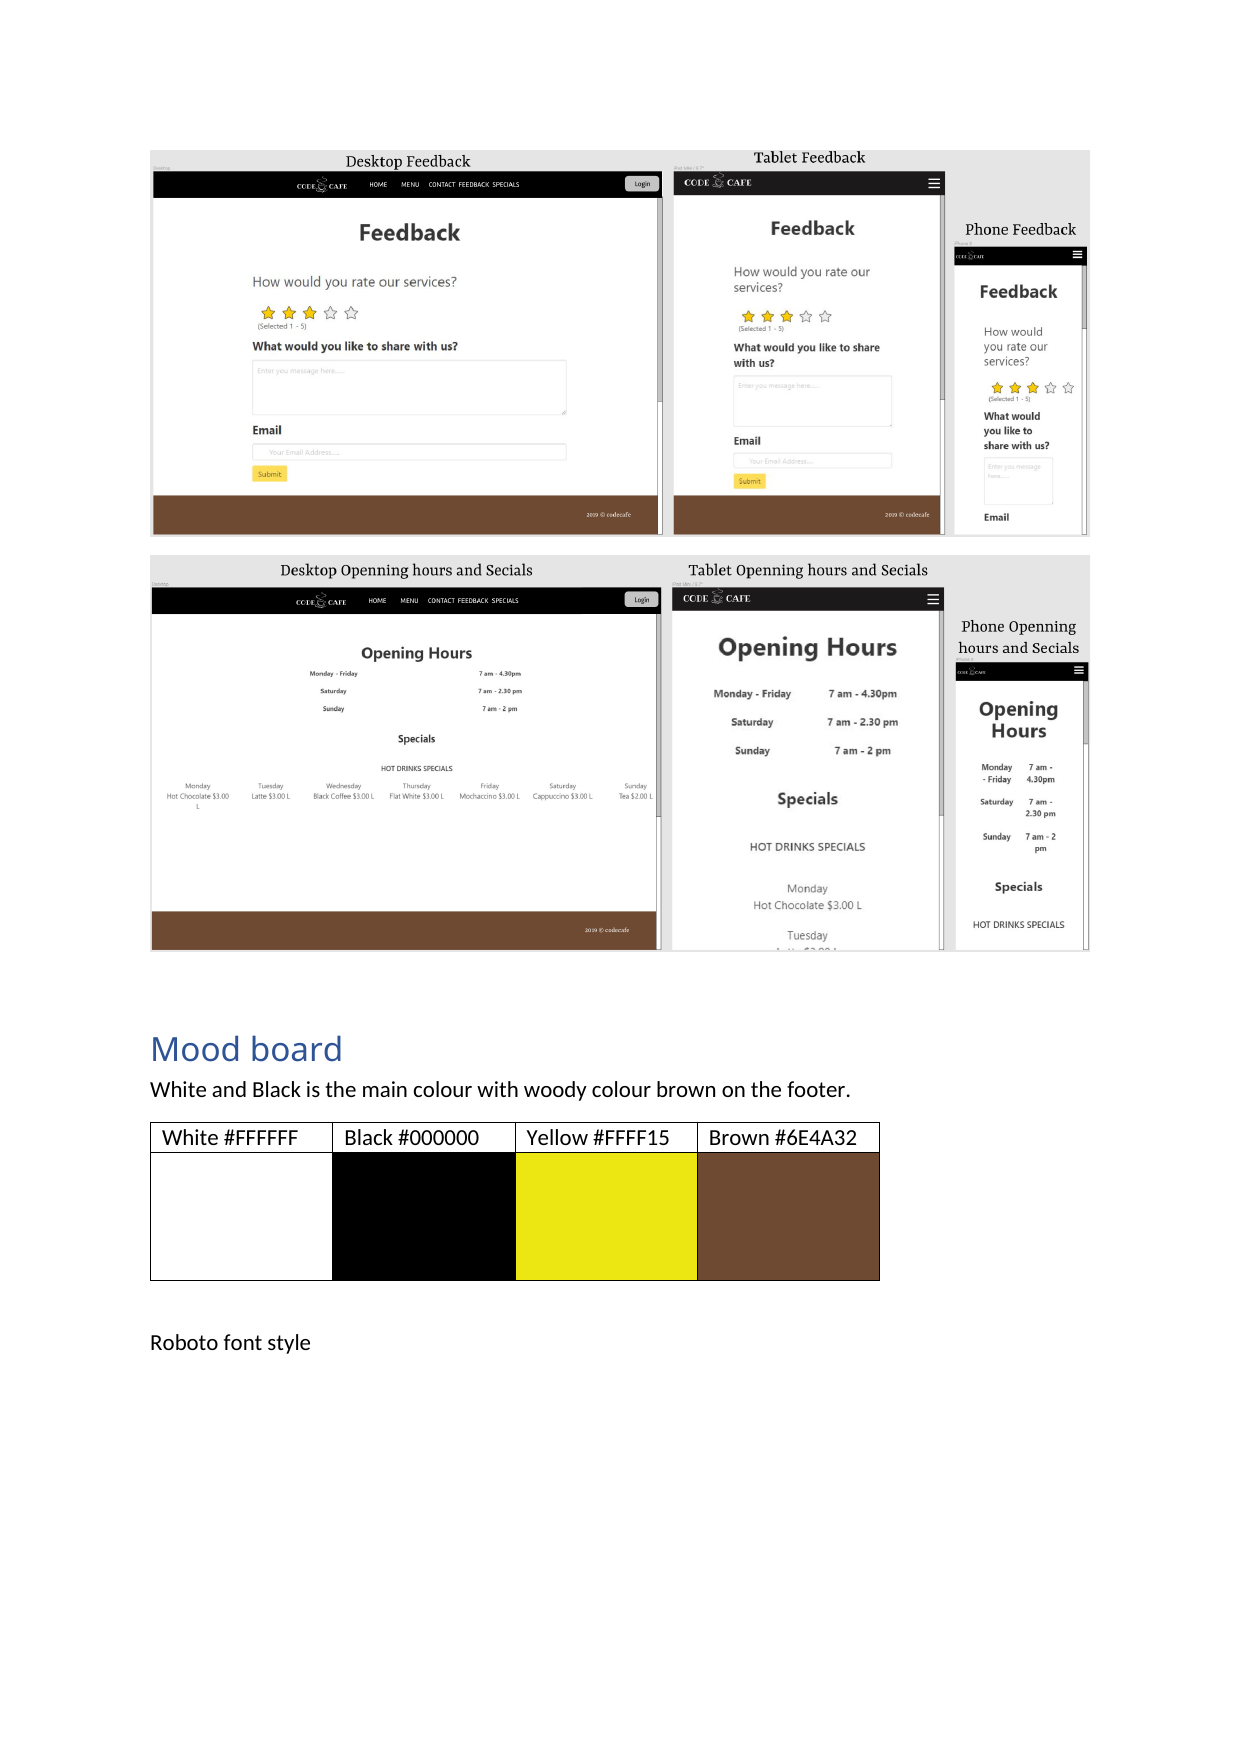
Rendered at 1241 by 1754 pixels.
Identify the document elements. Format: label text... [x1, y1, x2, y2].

table_cell [516, 1153, 697, 1280]
table_header Brown #6E4A32 [698, 1123, 879, 1152]
picture [150, 555, 1091, 952]
table_cell [333, 1153, 515, 1280]
table_header Black #000000 [333, 1123, 515, 1152]
text White and Black is the main colour with woody colour brown on the footer. [150, 1075, 1090, 1103]
subtitle Mood board [150, 1026, 1090, 1071]
text Roboto font style [150, 1328, 1090, 1356]
table_cell [151, 1153, 332, 1280]
table_header Yellow #FFFF15 [516, 1123, 697, 1152]
table_cell [698, 1153, 879, 1280]
picture [150, 150, 1091, 537]
table_header White #FFFFFF [151, 1123, 332, 1152]
